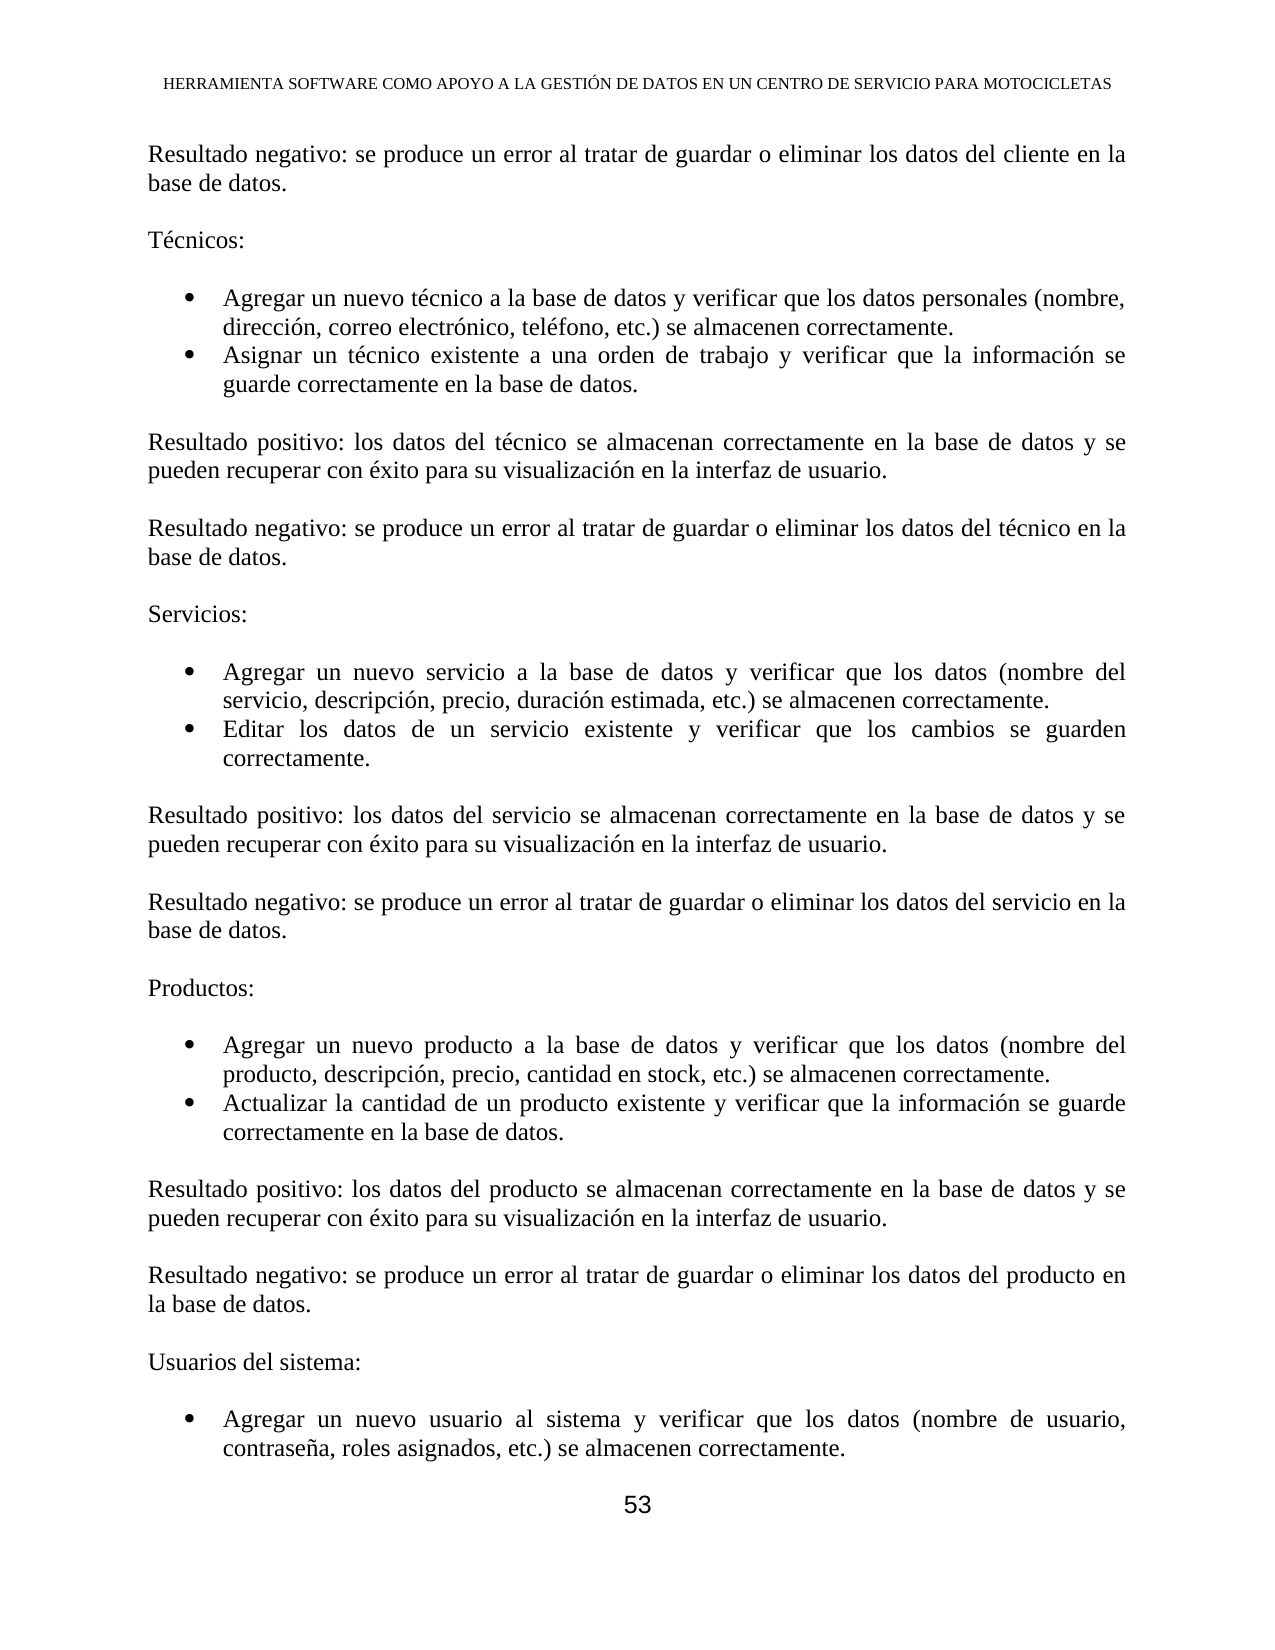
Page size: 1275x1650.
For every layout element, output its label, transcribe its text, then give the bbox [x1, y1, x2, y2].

text Resultado negativo: se produce un error al tratar de guardar o eliminar los datos del cliente en la base de datos. [148, 139, 1127, 197]
list Asignar un técnico existente a una orden de trabajo y verificar que la información se guarde correctamente en la base de datos. [185, 341, 1127, 398]
text Productos: [148, 973, 1127, 1002]
text Usuarios del sistema: [148, 1347, 1127, 1376]
list Agregar un nuevo técnico a la base de datos y verificar que los datos personales (nombre, dirección, correo electrónico, teléfono, etc.) se almacenen correctamente. [185, 283, 1127, 341]
text Técnicos: [148, 226, 1127, 254]
list Agregar un nuevo usuario al sistema y verificar que los datos (nombre de usuario, contraseña, roles asignados, etc.) se almacenen correctamente. [185, 1404, 1127, 1462]
text Resultado negativo: se produce un error al tratar de guardar o eliminar los datos del técnico en la base de datos. [148, 513, 1127, 571]
text Resultado positivo: los datos del técnico se almacenan correctamente en la base de datos y se pueden recuperar con éxito para su visualización en la interfaz de usuario. [148, 427, 1127, 484]
text Servicios: [148, 599, 1127, 628]
list Editar los datos de un servicio existente y verificar que los cambios se guarden correctamente. [185, 714, 1127, 772]
text Resultado negativo: se produce un error al tratar de guardar o eliminar los datos del servicio en la base de datos. [148, 887, 1127, 944]
list Agregar un nuevo producto a la base de datos y verificar que los datos (nombre del producto, descripción, precio, cantidad en stock, etc.) se almacenen correctamente. [185, 1031, 1127, 1088]
text Resultado negativo: se produce un error al tratar de guardar o eliminar los datos del producto en la base de datos. [148, 1261, 1127, 1318]
text Resultado positivo: los datos del producto se almacenan correctamente en la base de datos y se pueden recuperar con éxito para su visualización en la interfaz de usuario. [148, 1174, 1127, 1232]
list Agregar un nuevo servicio a la base de datos y verificar que los datos (nombre del servicio, descripción, precio, duración estimada, etc.) se almacenen correctamente. [185, 657, 1127, 714]
text Resultado positivo: los datos del servicio se almacenan correctamente en la base de datos y se pueden recuperar con éxito para su visualización en la interfaz de usuario. [148, 801, 1127, 858]
list Actualizar la cantidad de un producto existente y verificar que la información se guarde correctamente en la base de datos. [185, 1088, 1127, 1146]
